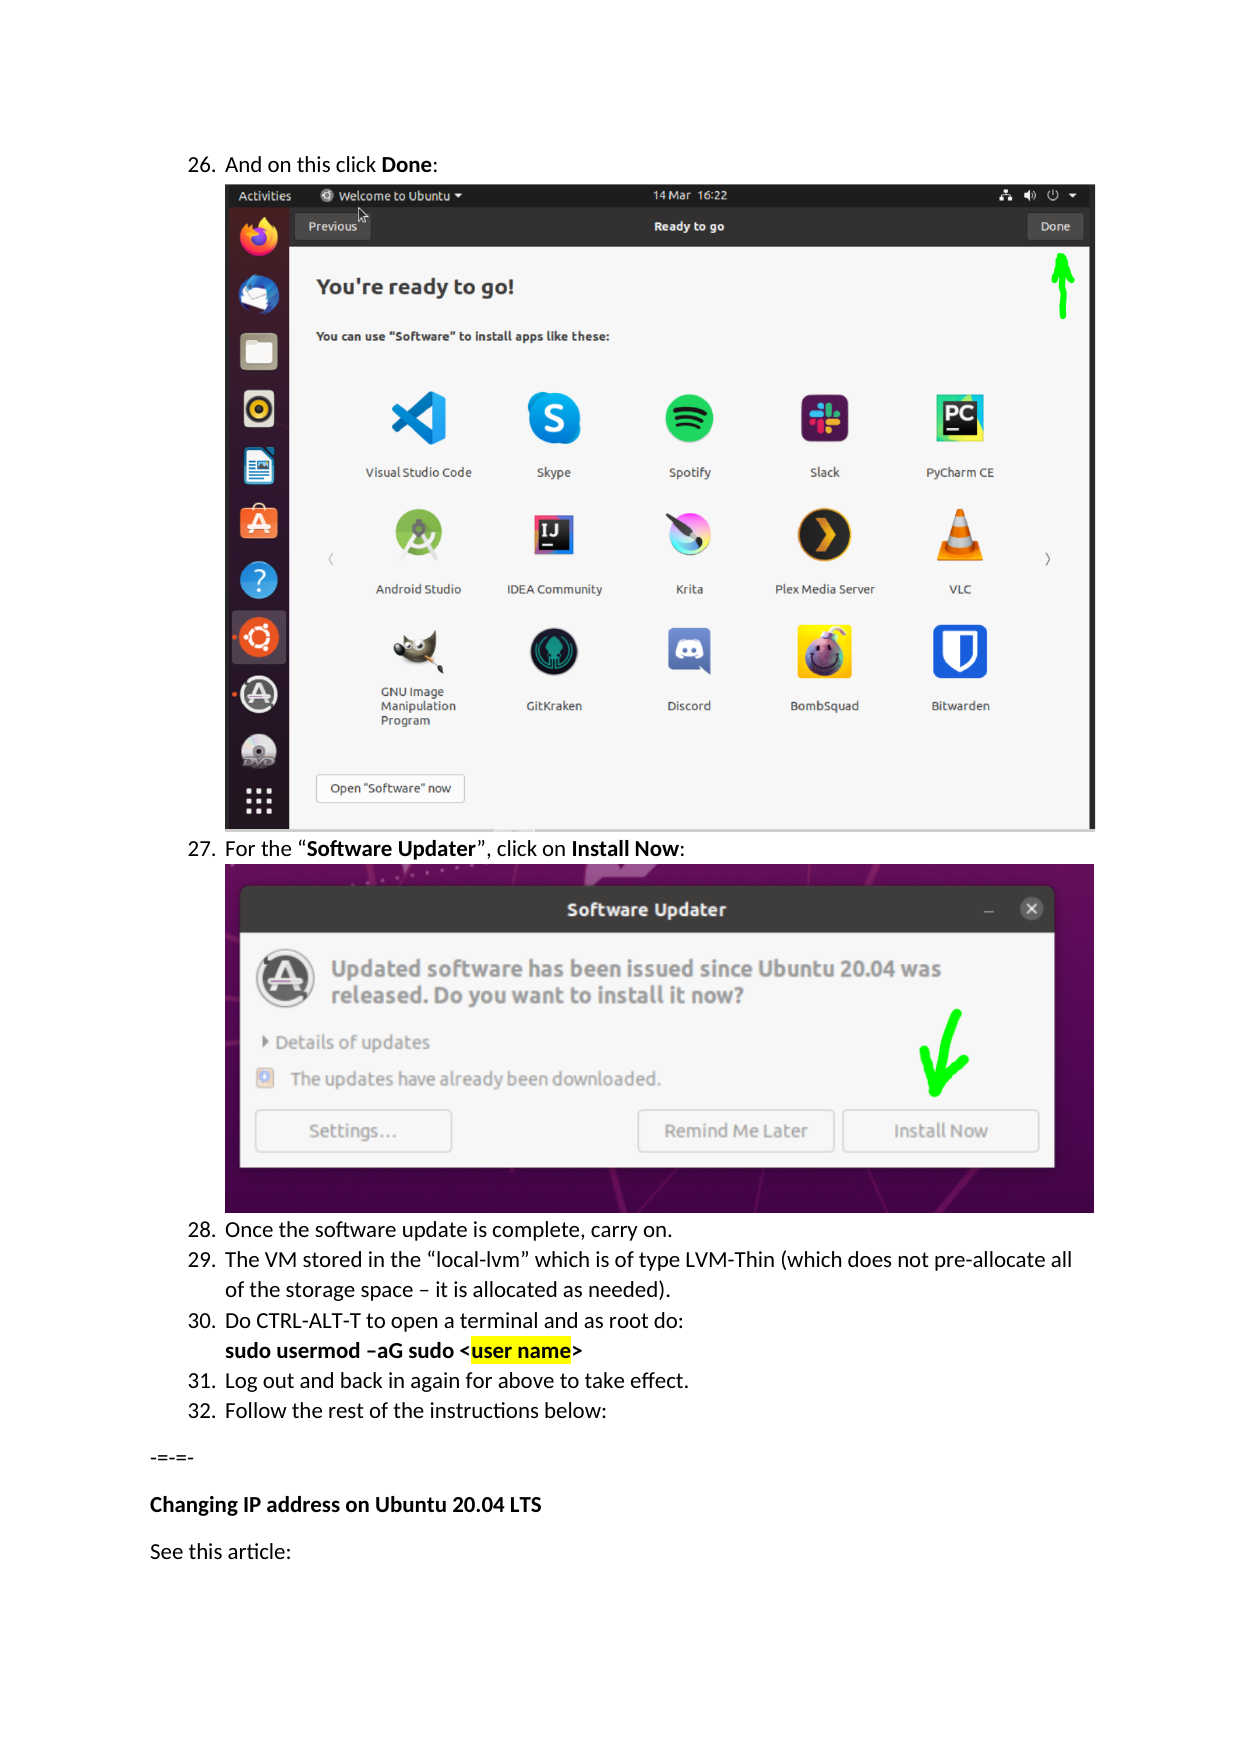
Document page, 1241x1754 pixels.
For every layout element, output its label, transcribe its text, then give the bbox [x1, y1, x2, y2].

list The VM stored in the “local-lvm” which is of type LVM-Thin (which does not pre-allocate all of the storage space – it is allocated as needed). [187, 1245, 1090, 1304]
text -=-=- [150, 1443, 1090, 1471]
text Changing IP address on Ubuntu 20.04 LTS [150, 1490, 1090, 1518]
picture [225, 180, 1096, 832]
list Once the software update is complete, carry on. [187, 1215, 1090, 1243]
list Do CTRL-ALT-T to open a terminal and as root do: sudo usermod –aG sudo <user name> [187, 1306, 1090, 1364]
list Follow the rest of the instructions below: [187, 1396, 1090, 1424]
text See this article: [150, 1537, 1090, 1565]
list Log out and back in again for above to take effect. [187, 1366, 1090, 1394]
picture [225, 864, 1094, 1213]
